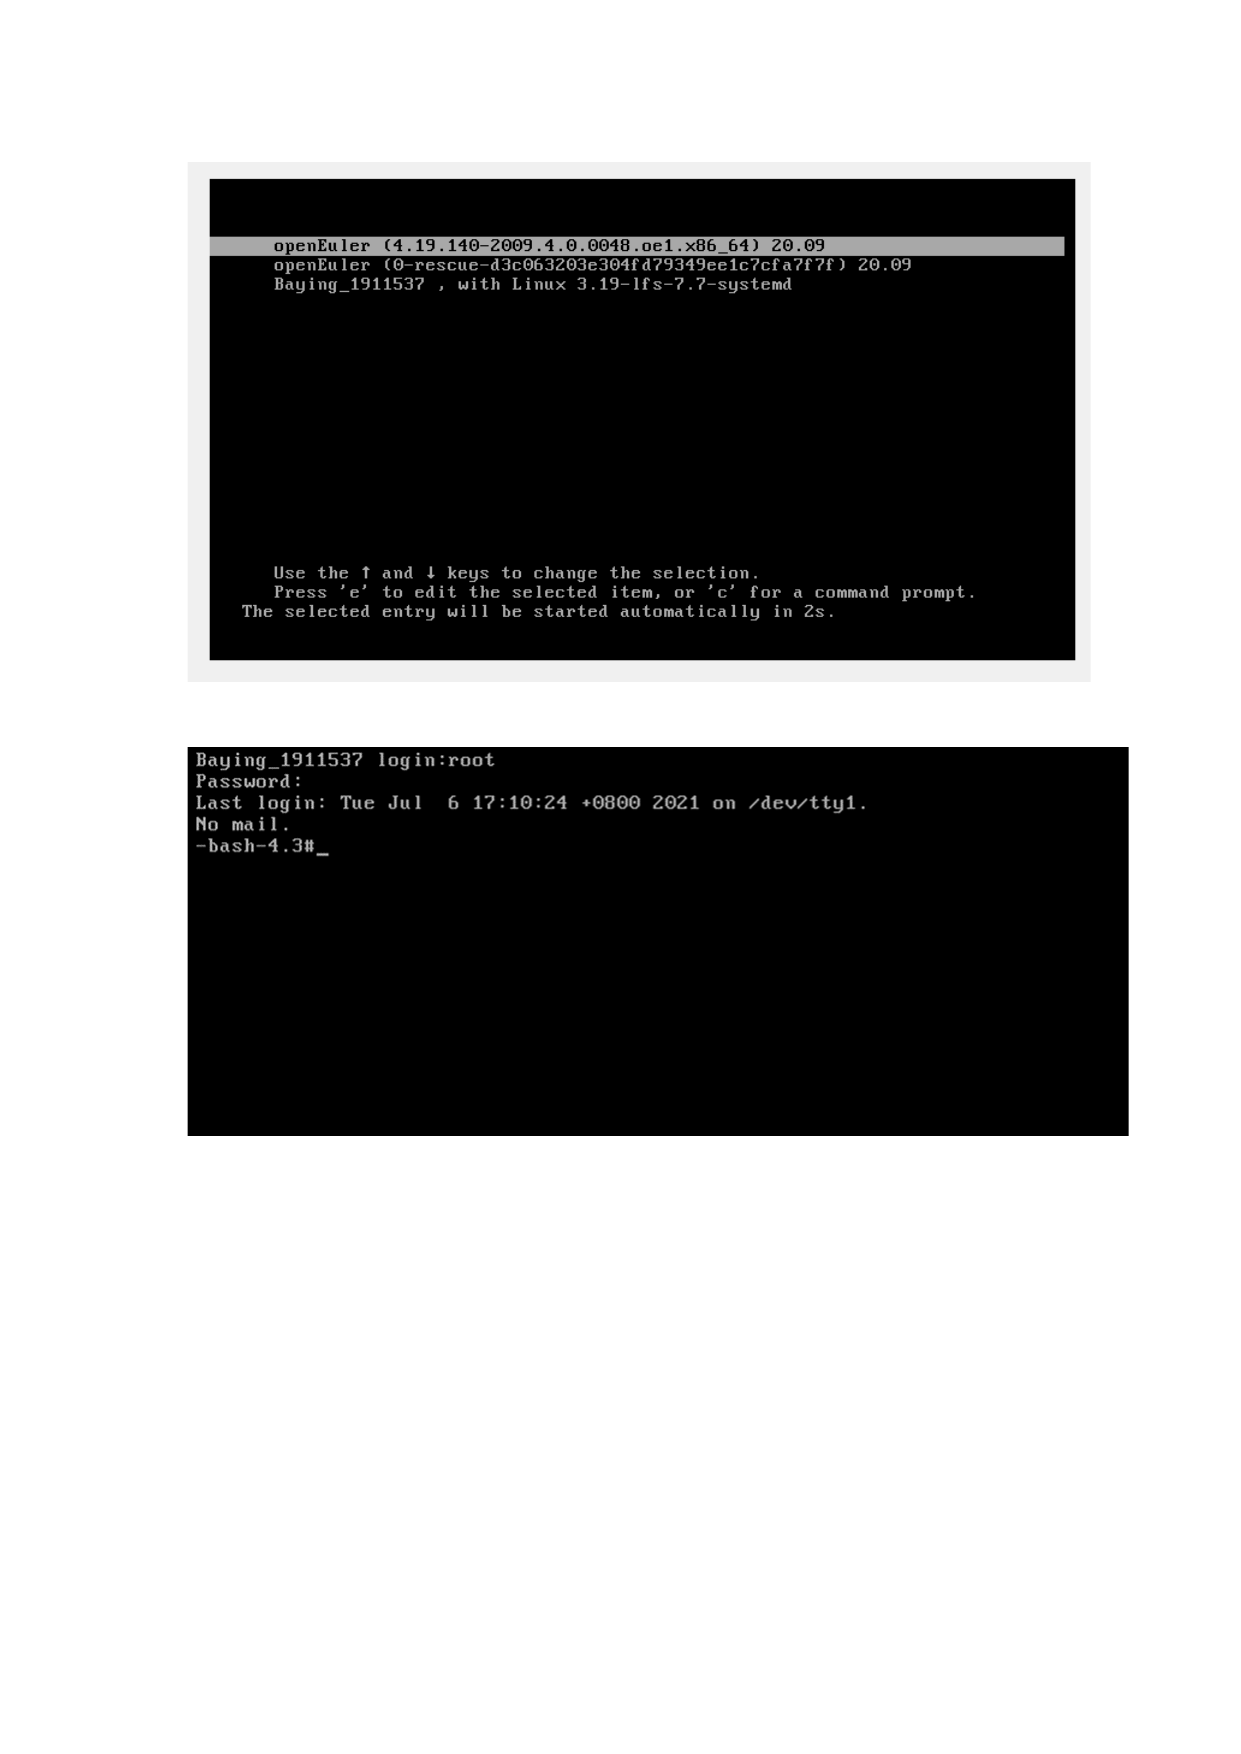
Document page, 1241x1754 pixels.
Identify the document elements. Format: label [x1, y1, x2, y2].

picture [187, 162, 1091, 682]
picture [187, 747, 1129, 1136]
